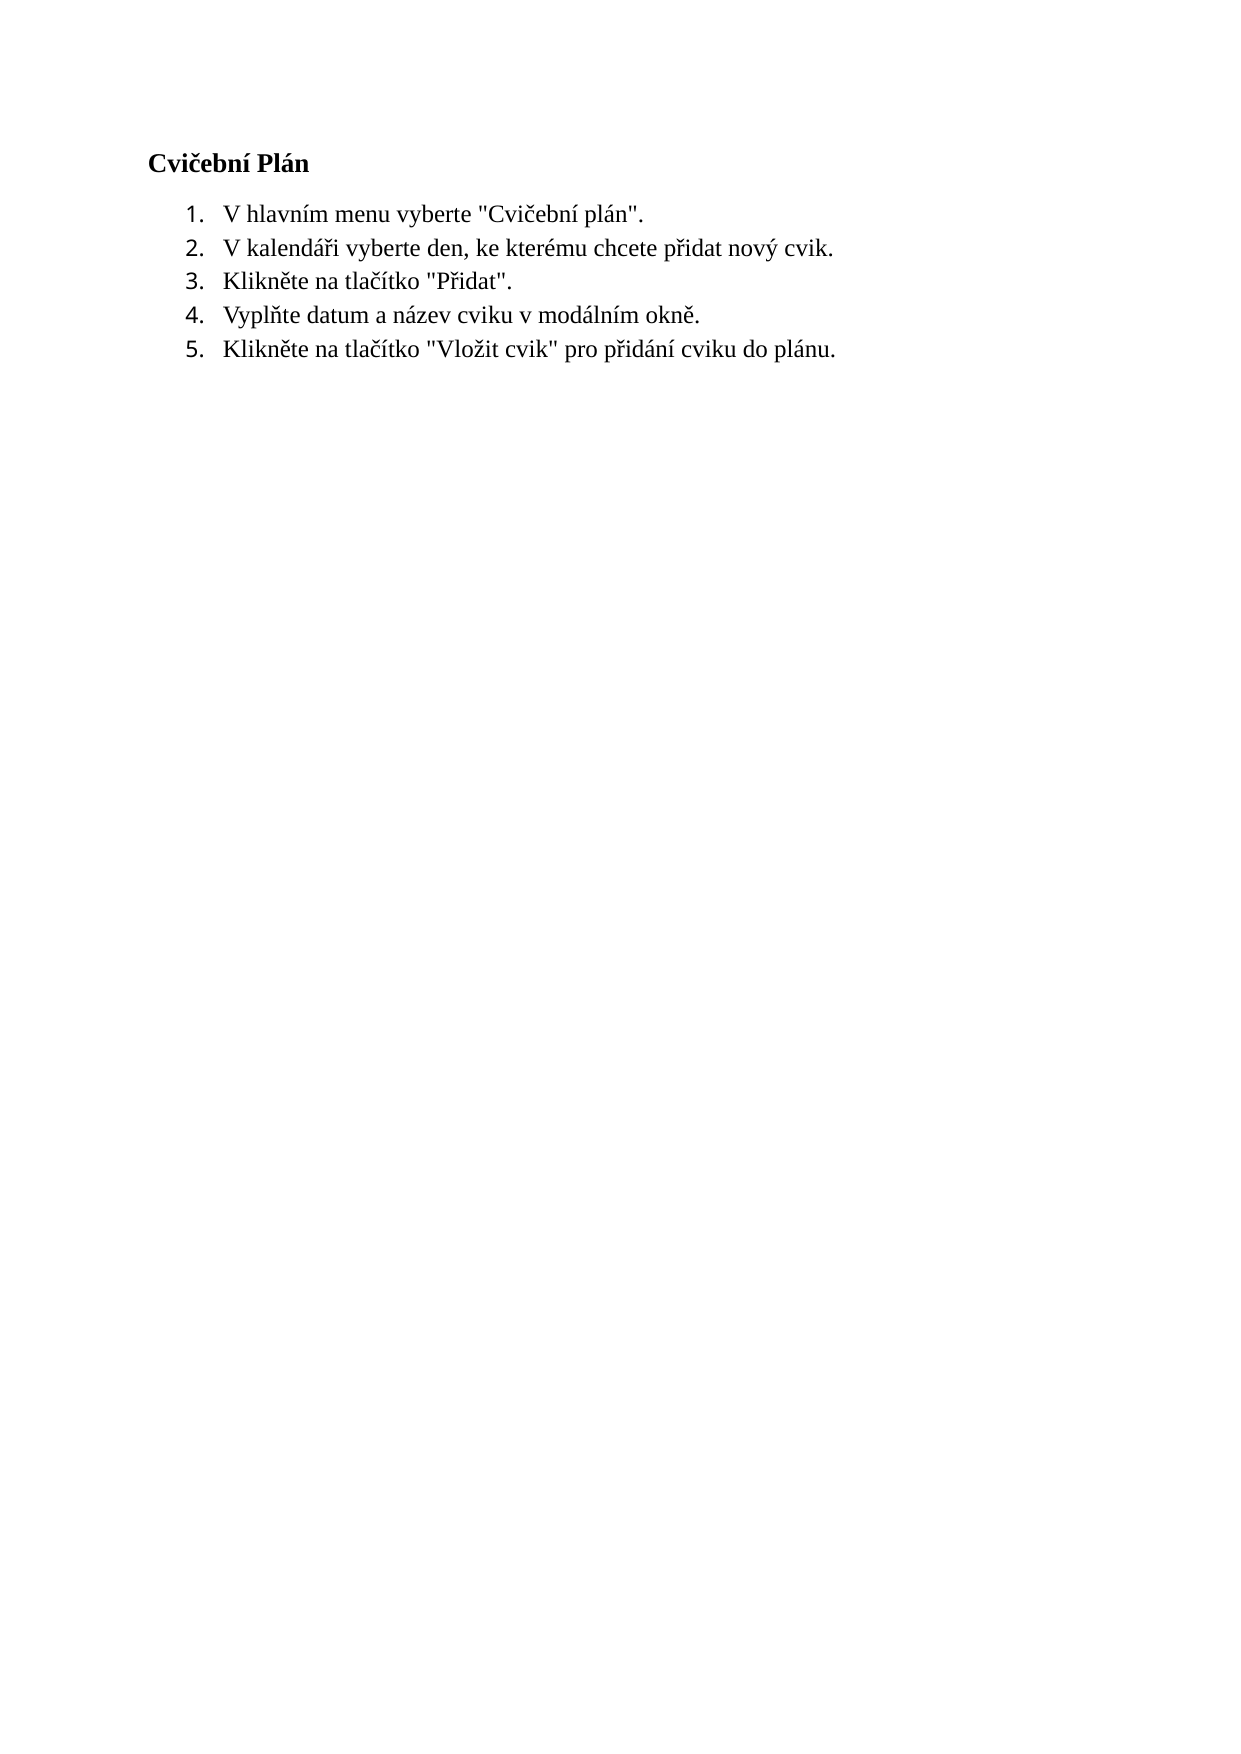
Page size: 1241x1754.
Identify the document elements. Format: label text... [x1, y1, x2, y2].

list Klikněte na tlačítko "Přidat". [185, 265, 1093, 297]
text Cvičební Plán [148, 148, 1093, 179]
list Vyplňte datum a název cviku v modálním okně. [185, 299, 1093, 330]
list V hlavním menu vyberte "Cvičební plán". [185, 198, 1093, 229]
list V kalendáři vyberte den, ke kterému chcete přidat nový cvik. [185, 232, 1093, 263]
list Klikněte na tlačítko "Vložit cvik" pro přidání cviku do plánu. [185, 333, 1093, 364]
